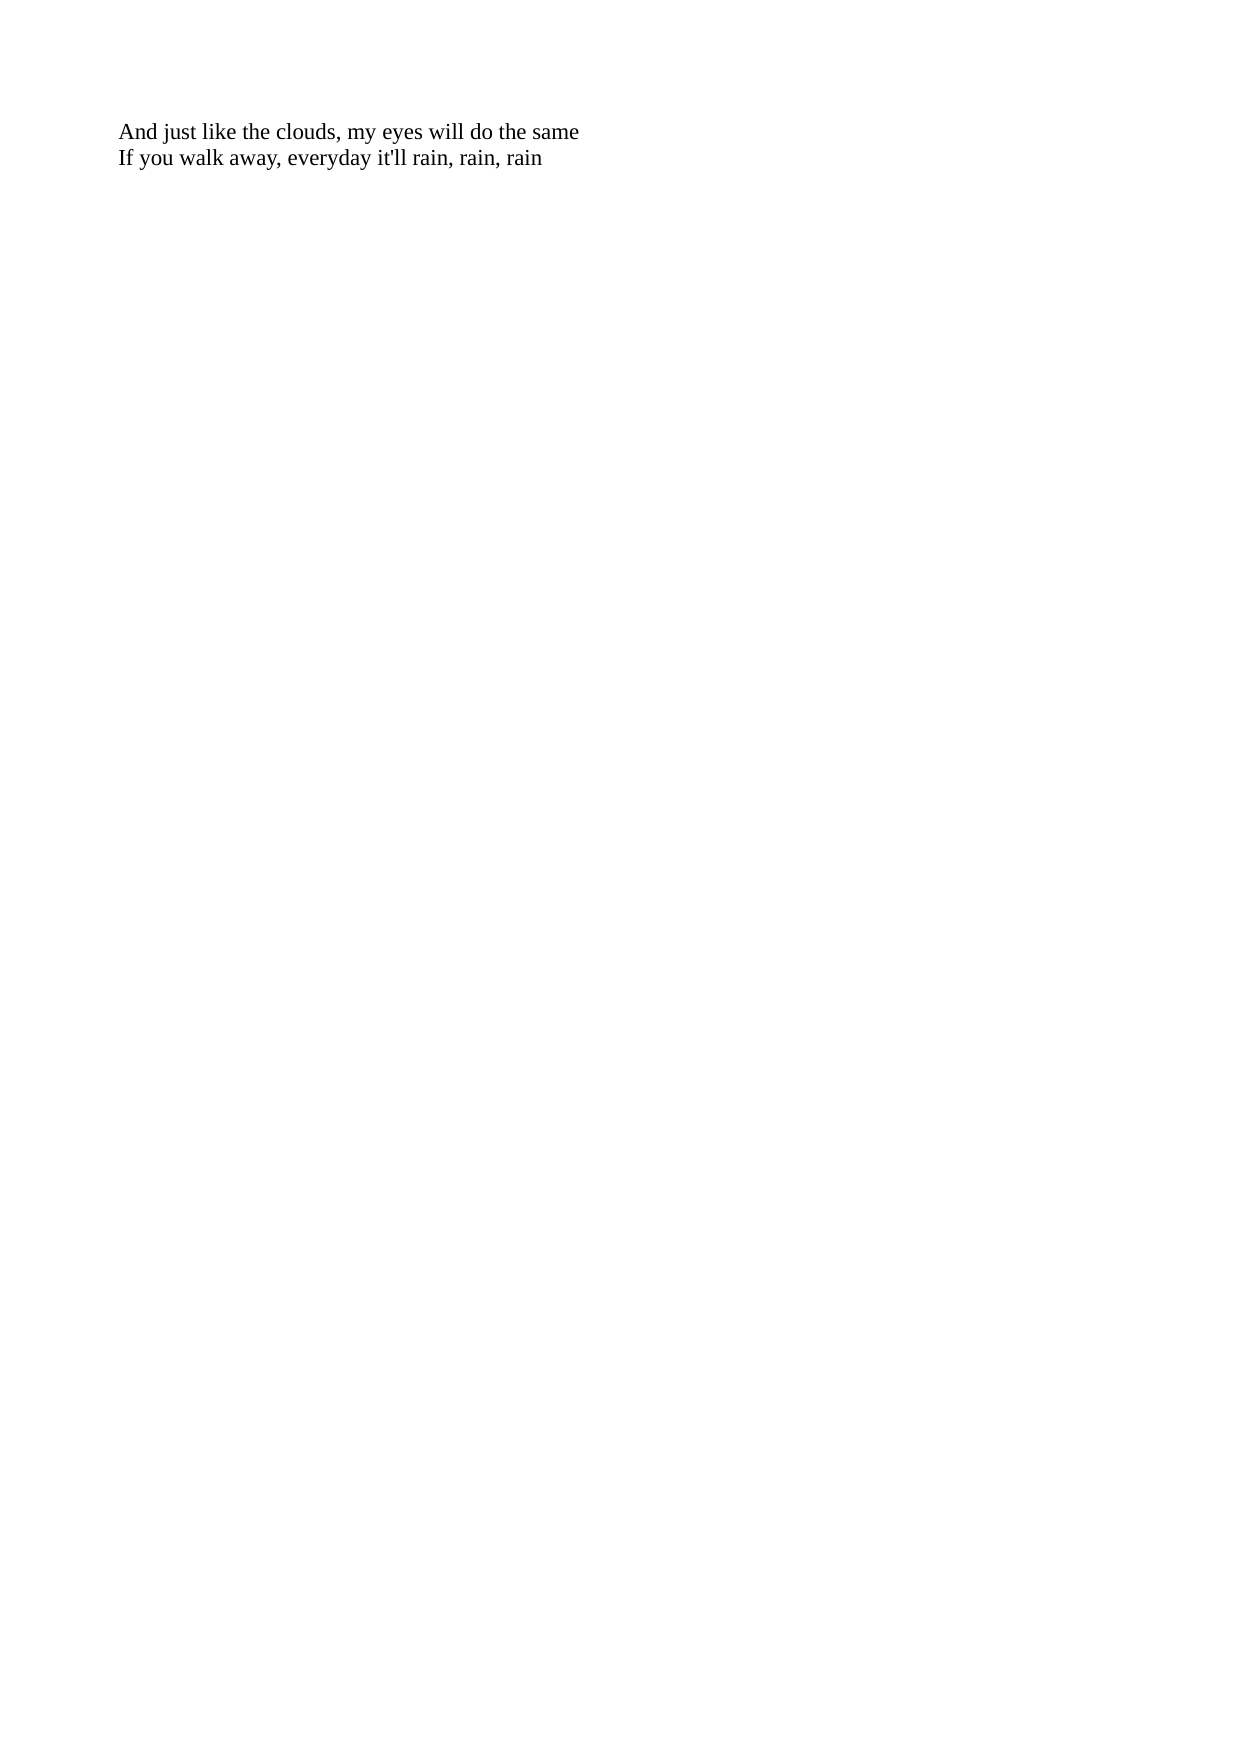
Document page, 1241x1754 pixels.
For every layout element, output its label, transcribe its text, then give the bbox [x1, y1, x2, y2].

text If you walk away, everyday it'll rain, rain, rain [118, 144, 1122, 171]
text And just like the clouds, my eyes will do the same [118, 118, 1122, 144]
